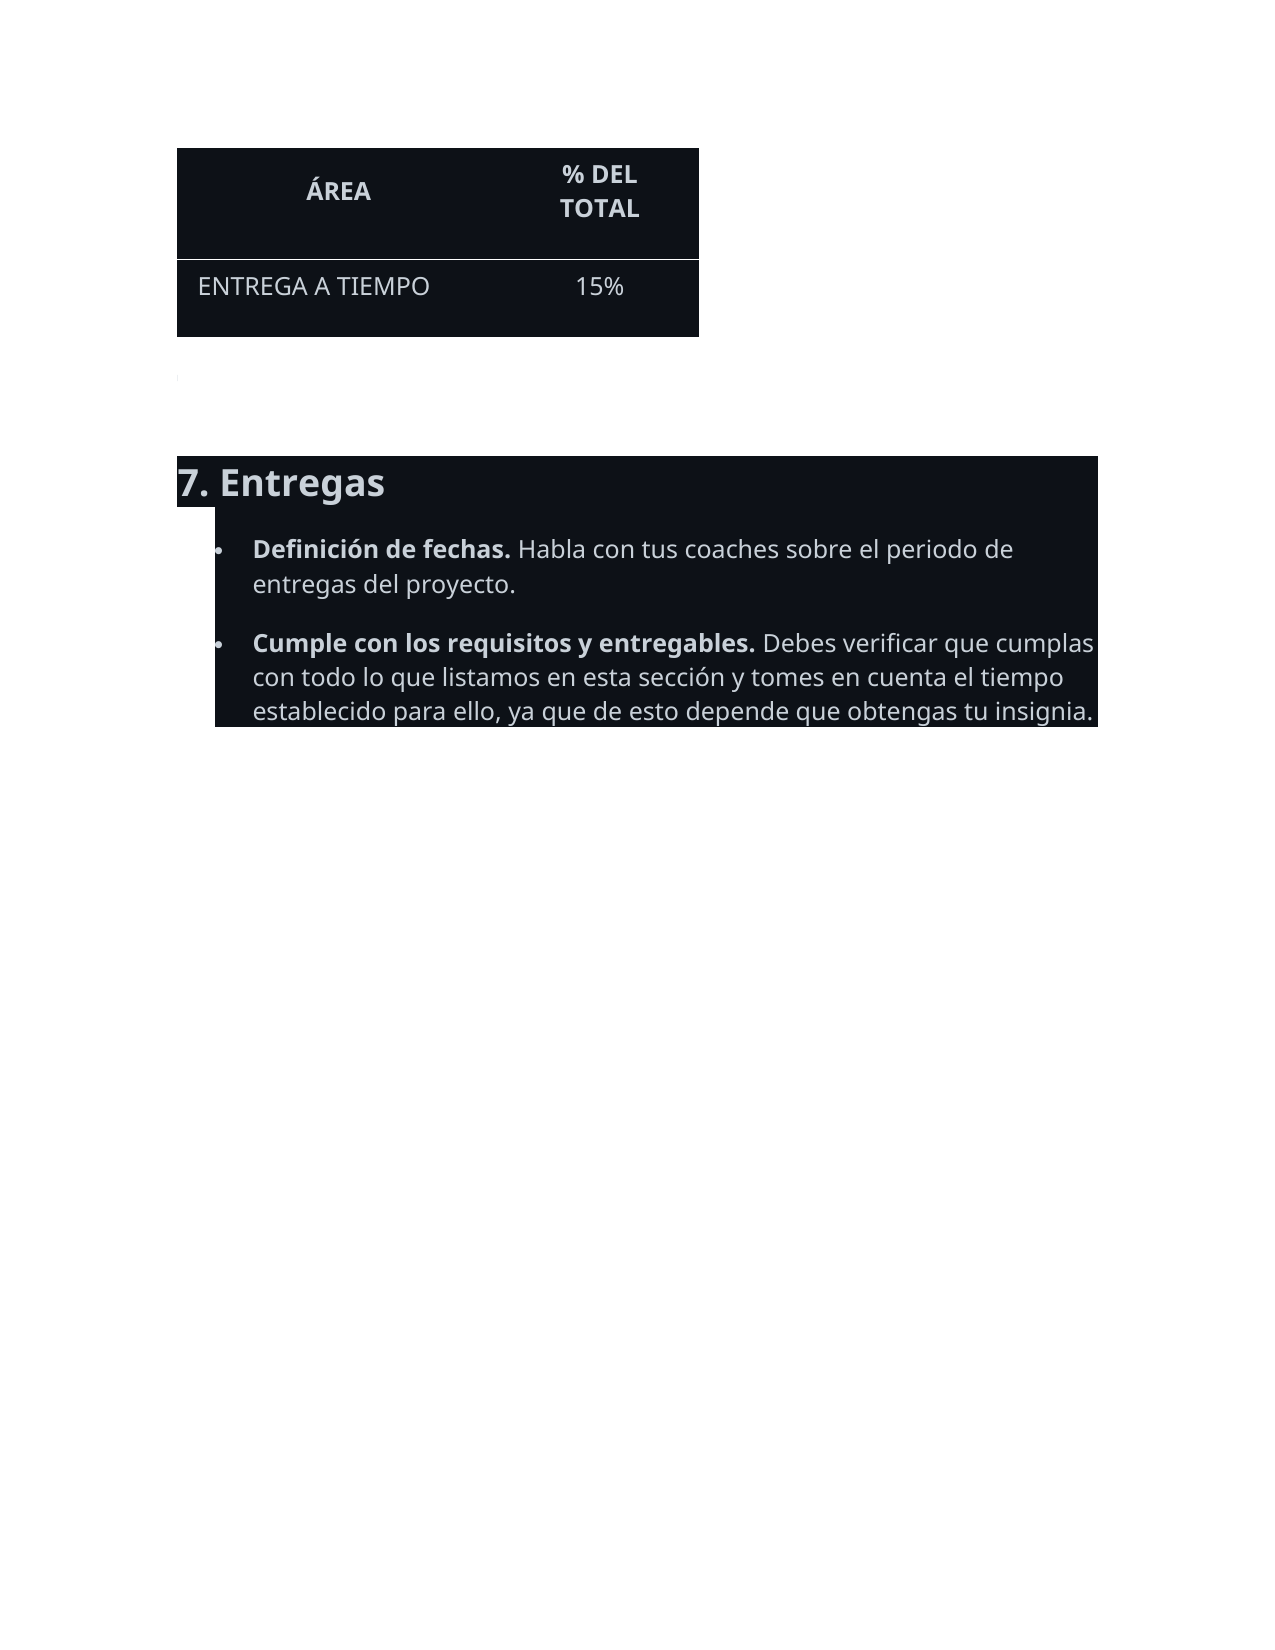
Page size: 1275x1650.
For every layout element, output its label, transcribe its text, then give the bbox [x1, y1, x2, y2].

table_cell 15% [500, 260, 699, 337]
table_cell ENTREGA A TIEMPO [177, 260, 500, 337]
text 7. Entregas [177, 456, 1098, 507]
list Cumple con los requisitos y entregables. Debes verificar que cumplas con todo lo que listamos en esta sección y tomes en cuenta el tiempo establecido para ello, ya que de esto depende que obtengas tu insignia. [215, 625, 1098, 727]
list Definición de fechas. Habla con tus coaches sobre el periodo de entregas del proyecto. [215, 532, 1098, 600]
table_header ÁREA [177, 148, 500, 259]
table_header % DEL TOTAL [500, 148, 699, 259]
